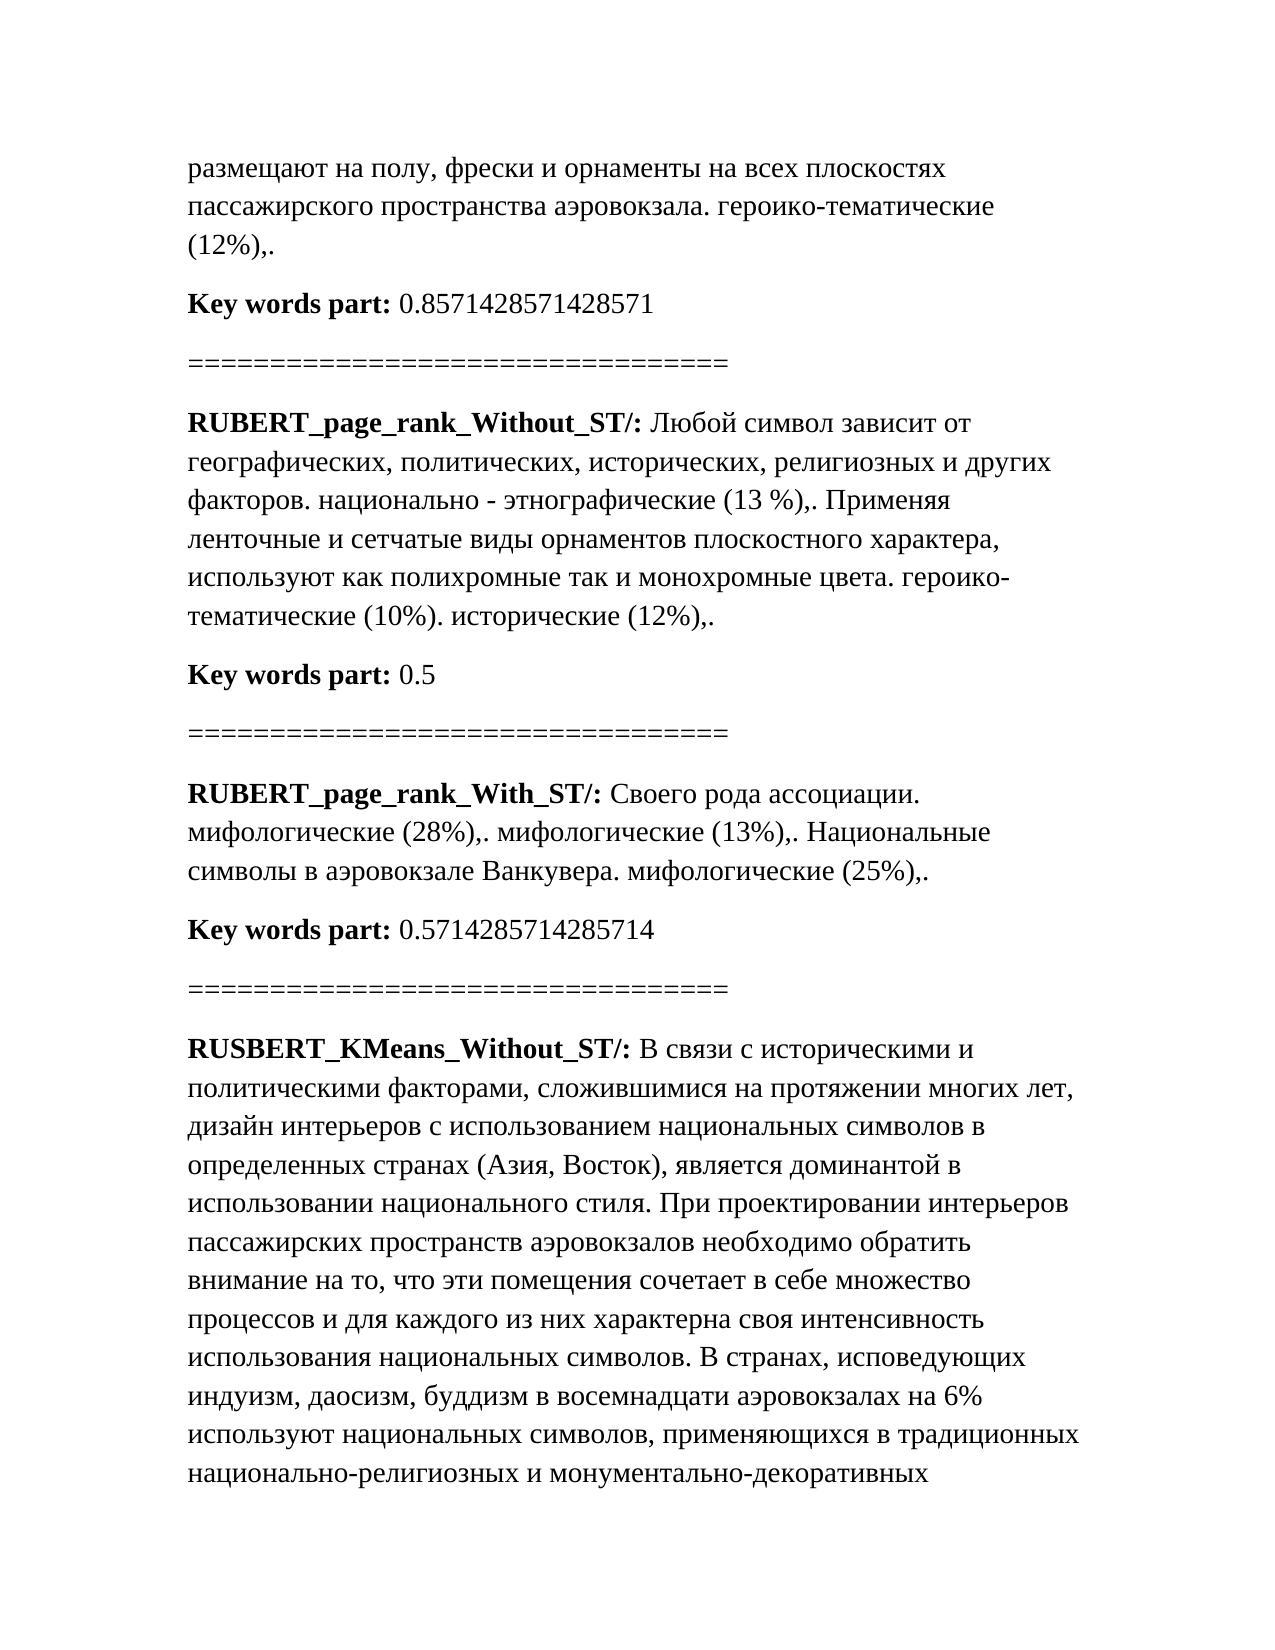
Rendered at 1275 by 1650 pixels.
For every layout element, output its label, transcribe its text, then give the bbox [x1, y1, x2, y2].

text Key words part: 0.8571428571428571 [187, 286, 1087, 320]
text ================================= [187, 346, 1087, 379]
text ================================= [187, 972, 1087, 1005]
text RUBERT_page_rank_Without_ST/: Любой символ зависит от географических, политических, исторических, религиозных и других факторов. национально - этнографические (13 %),. Применяя ленточные и сетчатые виды орнаментов плоскостного характера, используют как полихромные так и монохромные цвета. героико-тематические (10%). исторические (12%),. [187, 405, 1087, 631]
text ================================= [187, 717, 1087, 750]
text Key words part: 0.5714285714285714 [187, 912, 1087, 946]
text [187, 1031, 1087, 1489]
text RUBERT_page_rank_With_ST/: Своего рода ассоциации. мифологические (28%),. мифологические (13%),. Национальные символы в аэровокзале Ванкувера. мифологические (25%),. [187, 776, 1087, 887]
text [187, 150, 1087, 261]
text Key words part: 0.5 [187, 657, 1087, 691]
